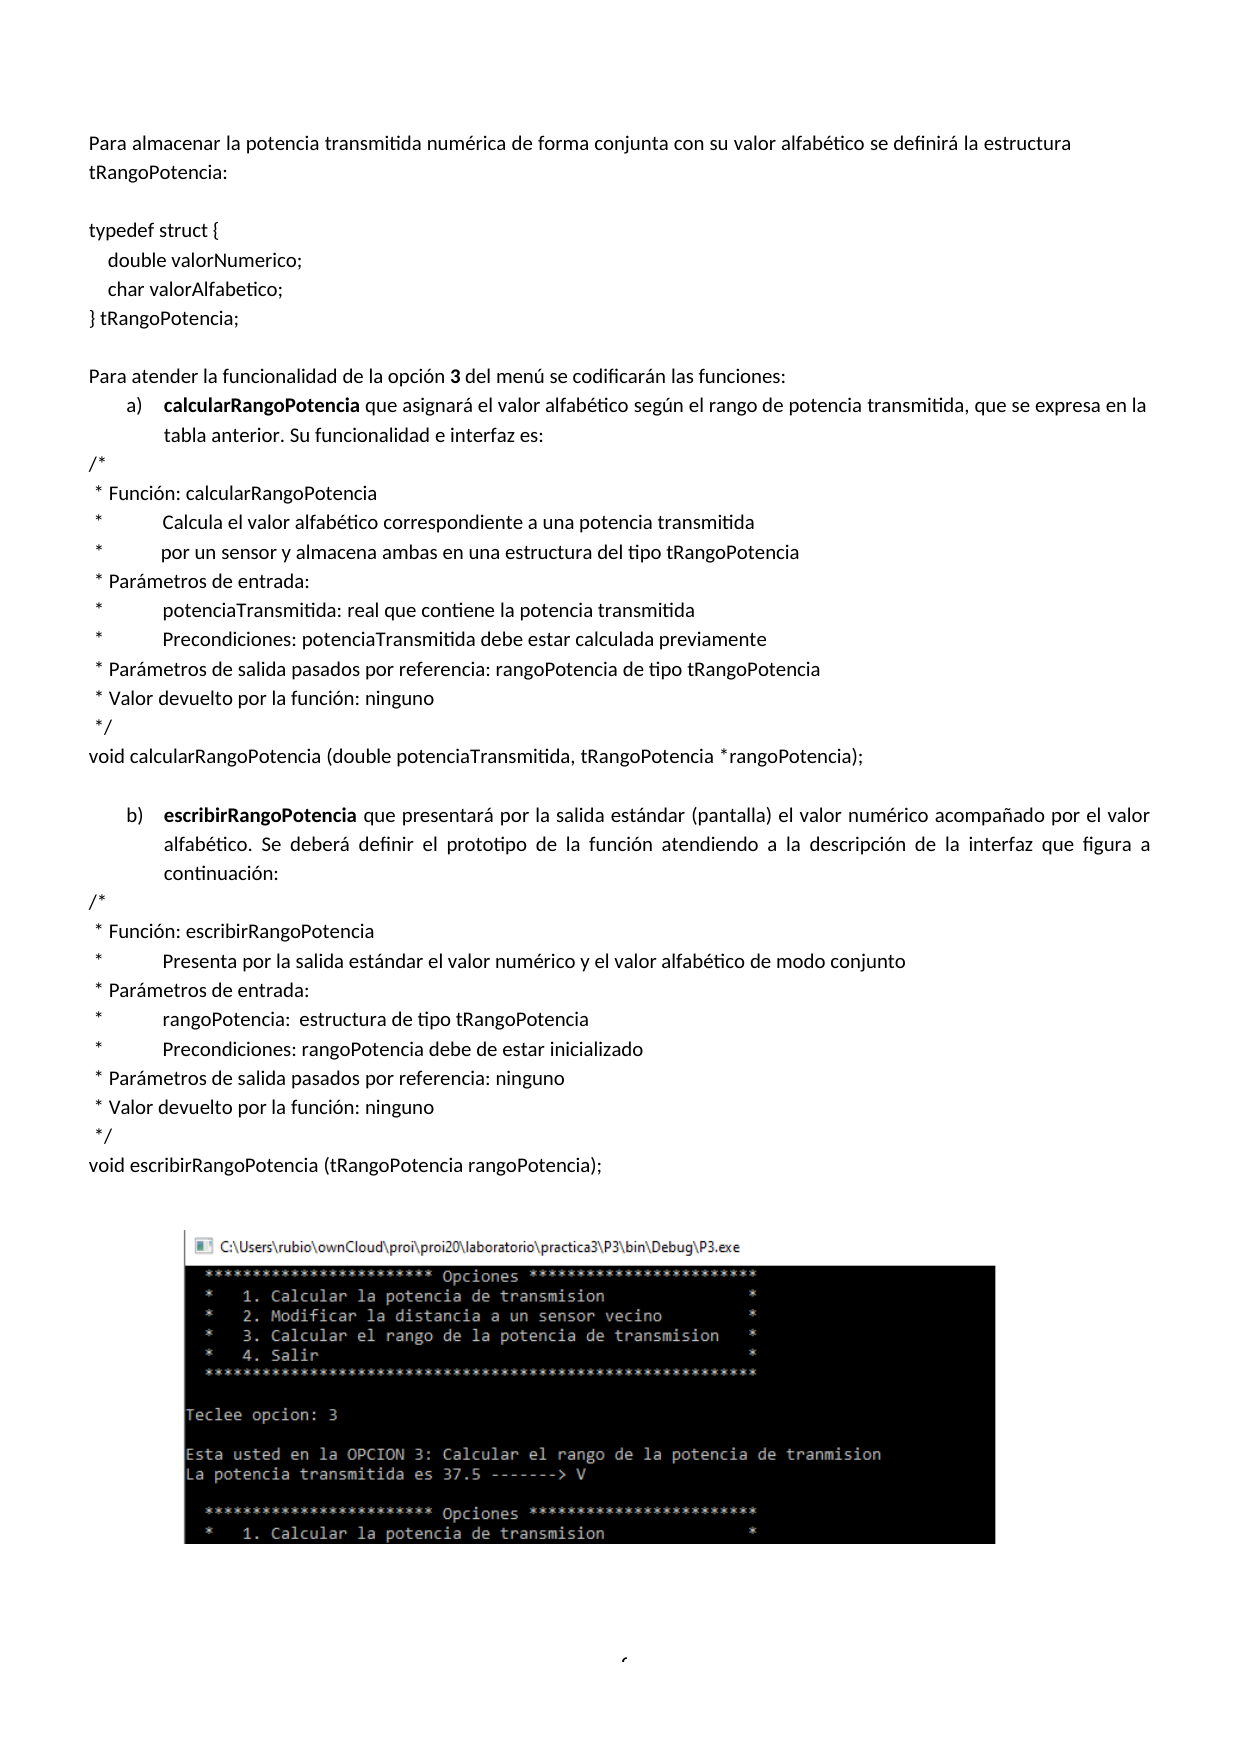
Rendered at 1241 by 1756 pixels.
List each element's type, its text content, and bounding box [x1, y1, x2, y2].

list calcularRangoPotencia que asignará el valor alfabético según el rango de potencia transmitida, que se expresa en la tabla anterior. Su funcionalidad e interfaz es: [126, 393, 1152, 447]
list potenciaTransmitida: real que contiene la potencia transmitida [93, 597, 1180, 623]
text void escribirRangoPotencia (tRangoPotencia rangoPotencia); [89, 1153, 1180, 1178]
text Para almacenar la potencia transmitida numérica de forma conjunta con su valor alfabético se definirá la estructura tRangoPotencia: [89, 130, 1180, 184]
list Presenta por la salida estándar el valor numérico y el valor alfabético de modo conjunto [93, 948, 1180, 973]
list Función: calcularRangoPotencia [93, 480, 1180, 506]
list Calcula el valor alfabético correspondiente a una potencia transmitida [93, 509, 1180, 535]
list Valor devuelto por la función: ninguno [93, 1094, 1180, 1120]
list por un sensor y almacena ambas en una estructura del tipo tRangoPotencia [93, 539, 1180, 564]
text typedef struct { [89, 218, 1180, 243]
list Valor devuelto por la función: ninguno [93, 685, 1180, 711]
list Precondiciones: potenciaTransmitida debe estar calculada previamente [93, 627, 1180, 652]
text */ [93, 1123, 1180, 1149]
list Función: escribirRangoPotencia [93, 919, 1180, 944]
list Parámetros de entrada: [93, 977, 1180, 1003]
list Precondiciones: rangoPotencia debe de estar inicializado [93, 1036, 1180, 1061]
text Para atender la funcionalidad de la opción 3 del menú se codificarán las funciones: [89, 363, 1180, 389]
list escribirRangoPotencia que presentará por la salida estándar (pantalla) el valor numérico acompañado por el valor alfabético. Se deberá definir el prototipo de la función atendiendo a la descripción de la interfaz que figura a continuación: [126, 802, 1152, 886]
text void calcularRangoPotencia (double potenciaTransmitida, tRangoPotencia *rangoPotencia); [89, 743, 1180, 769]
text */ [93, 714, 1180, 740]
text /* [89, 889, 1180, 915]
list Parámetros de salida pasados por referencia: ninguno [93, 1065, 1180, 1090]
picture [183, 1230, 996, 1544]
list Parámetros de entrada: [93, 568, 1180, 593]
text double valorNumerico; char valorAlfabetico; [108, 247, 304, 302]
text } tRangoPotencia; [89, 305, 1180, 331]
list Parámetros de salida pasados por referencia: rangoPotencia de tipo tRangoPotencia [93, 656, 1180, 681]
list rangoPotencia: estructura de tipo tRangoPotencia [93, 1007, 1180, 1032]
text /* [89, 451, 1180, 477]
